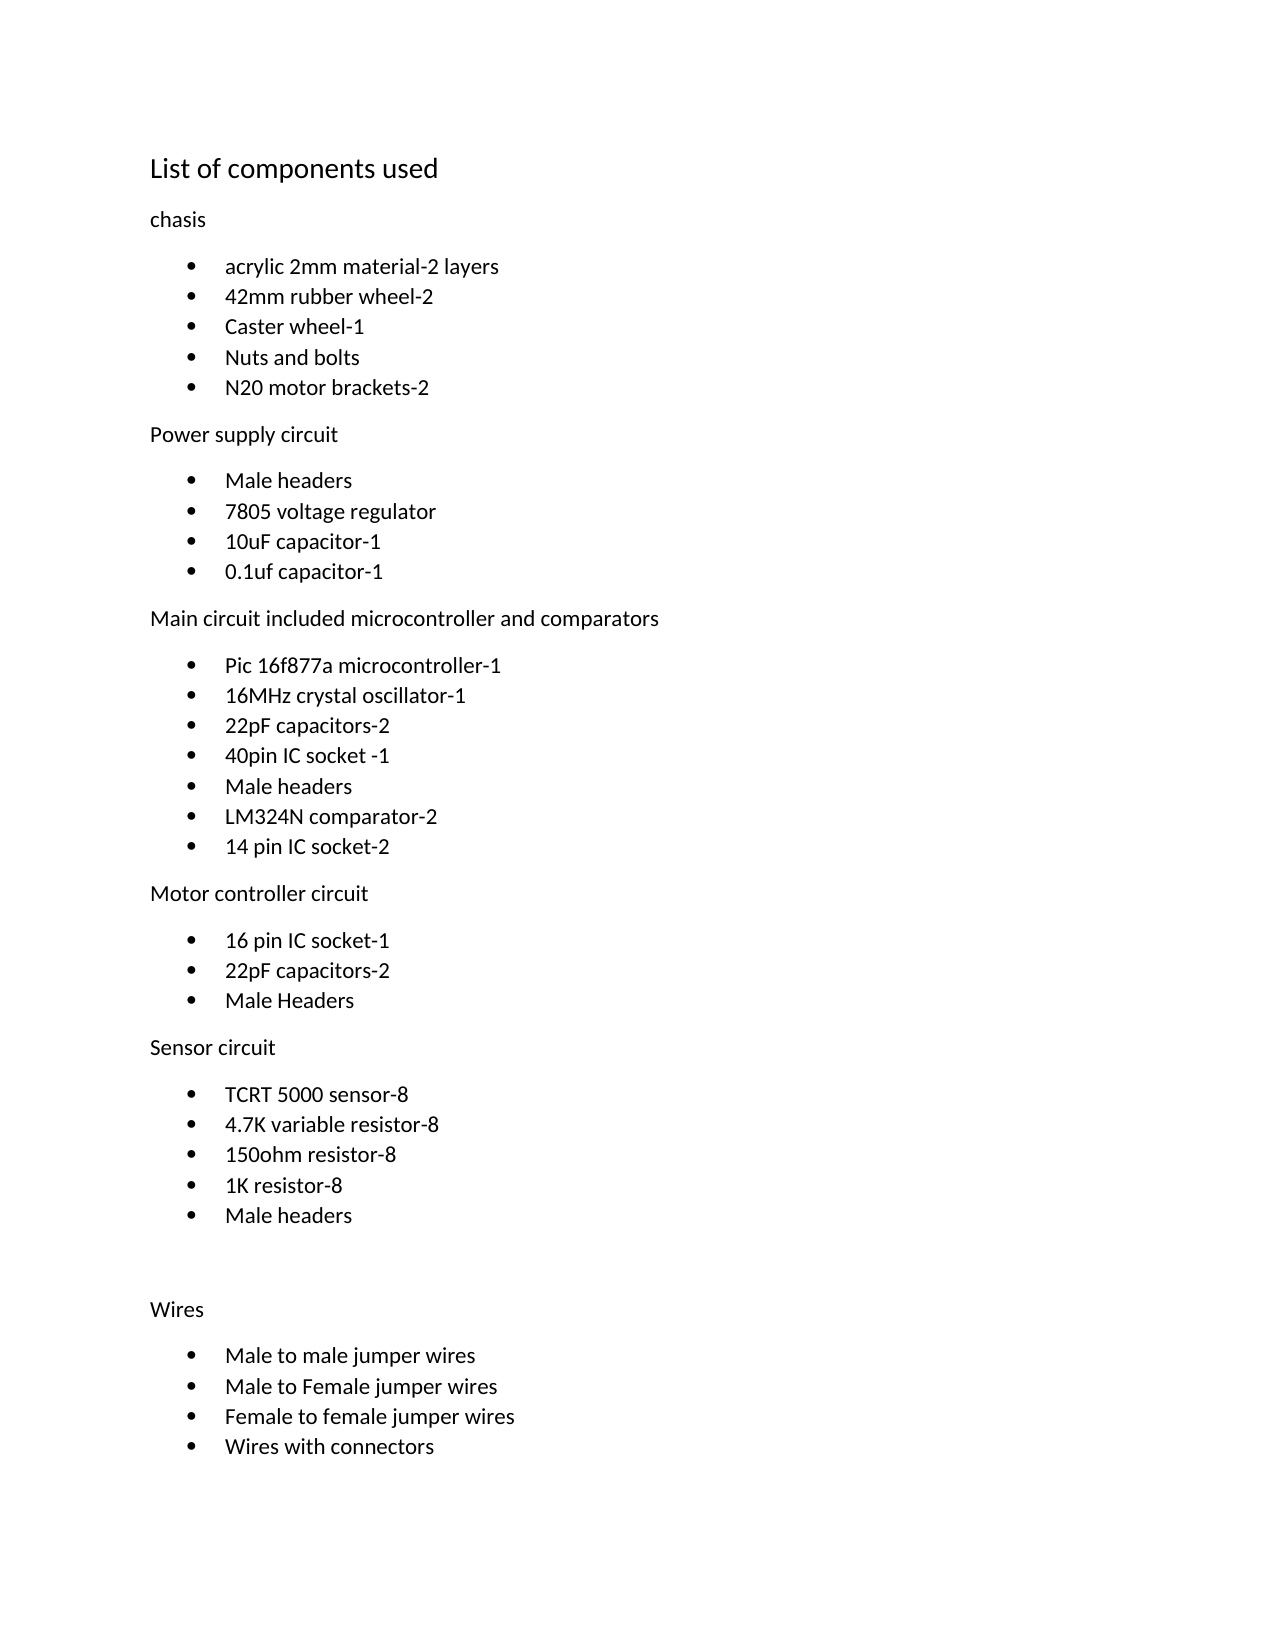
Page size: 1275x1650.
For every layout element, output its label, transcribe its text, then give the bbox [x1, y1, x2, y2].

list Male headers [187, 467, 1125, 494]
text List of components used [150, 150, 1125, 186]
text Wires [150, 1295, 1125, 1323]
text Sensor circuit [150, 1033, 1125, 1061]
text Motor controller circuit [150, 879, 1125, 907]
list LM324N comparator-2 [187, 802, 1125, 830]
list Male to male jumper wires [187, 1342, 1125, 1369]
list 22pF capacitors-2 [187, 711, 1125, 739]
list Male headers [187, 772, 1125, 800]
list acrylic 2mm material-2 layers [187, 252, 1125, 280]
list 7805 voltage regulator [187, 497, 1125, 525]
list Pic 16f877a microcontroller-1 [187, 651, 1125, 679]
list 14 pin IC socket-2 [187, 832, 1125, 860]
list 1K resistor-8 [187, 1171, 1125, 1199]
list TCRT 5000 sensor-8 [187, 1080, 1125, 1108]
text Main circuit included microcontroller and comparators [150, 604, 1125, 632]
list Caster wheel-1 [187, 312, 1125, 340]
list 22pF capacitors-2 [187, 956, 1125, 984]
list 0.1uf capacitor-1 [187, 557, 1125, 585]
list 16MHz crystal oscillator-1 [187, 681, 1125, 709]
list Male headers [187, 1201, 1125, 1229]
list 150ohm resistor-8 [187, 1141, 1125, 1168]
list N20 motor brackets-2 [187, 373, 1125, 401]
list 16 pin IC socket-1 [187, 926, 1125, 954]
list 4.7K variable resistor-8 [187, 1110, 1125, 1138]
list 40pin IC socket -1 [187, 742, 1125, 769]
list Wires with connectors [187, 1432, 1125, 1460]
list Male Headers [187, 986, 1125, 1014]
list 10uF capacitor-1 [187, 527, 1125, 555]
list Female to female jumper wires [187, 1402, 1125, 1430]
list Nuts and bolts [187, 343, 1125, 371]
text chasis [150, 205, 1125, 233]
text Power supply circuit [150, 420, 1125, 448]
list Male to Female jumper wires [187, 1372, 1125, 1400]
list 42mm rubber wheel-2 [187, 282, 1125, 310]
